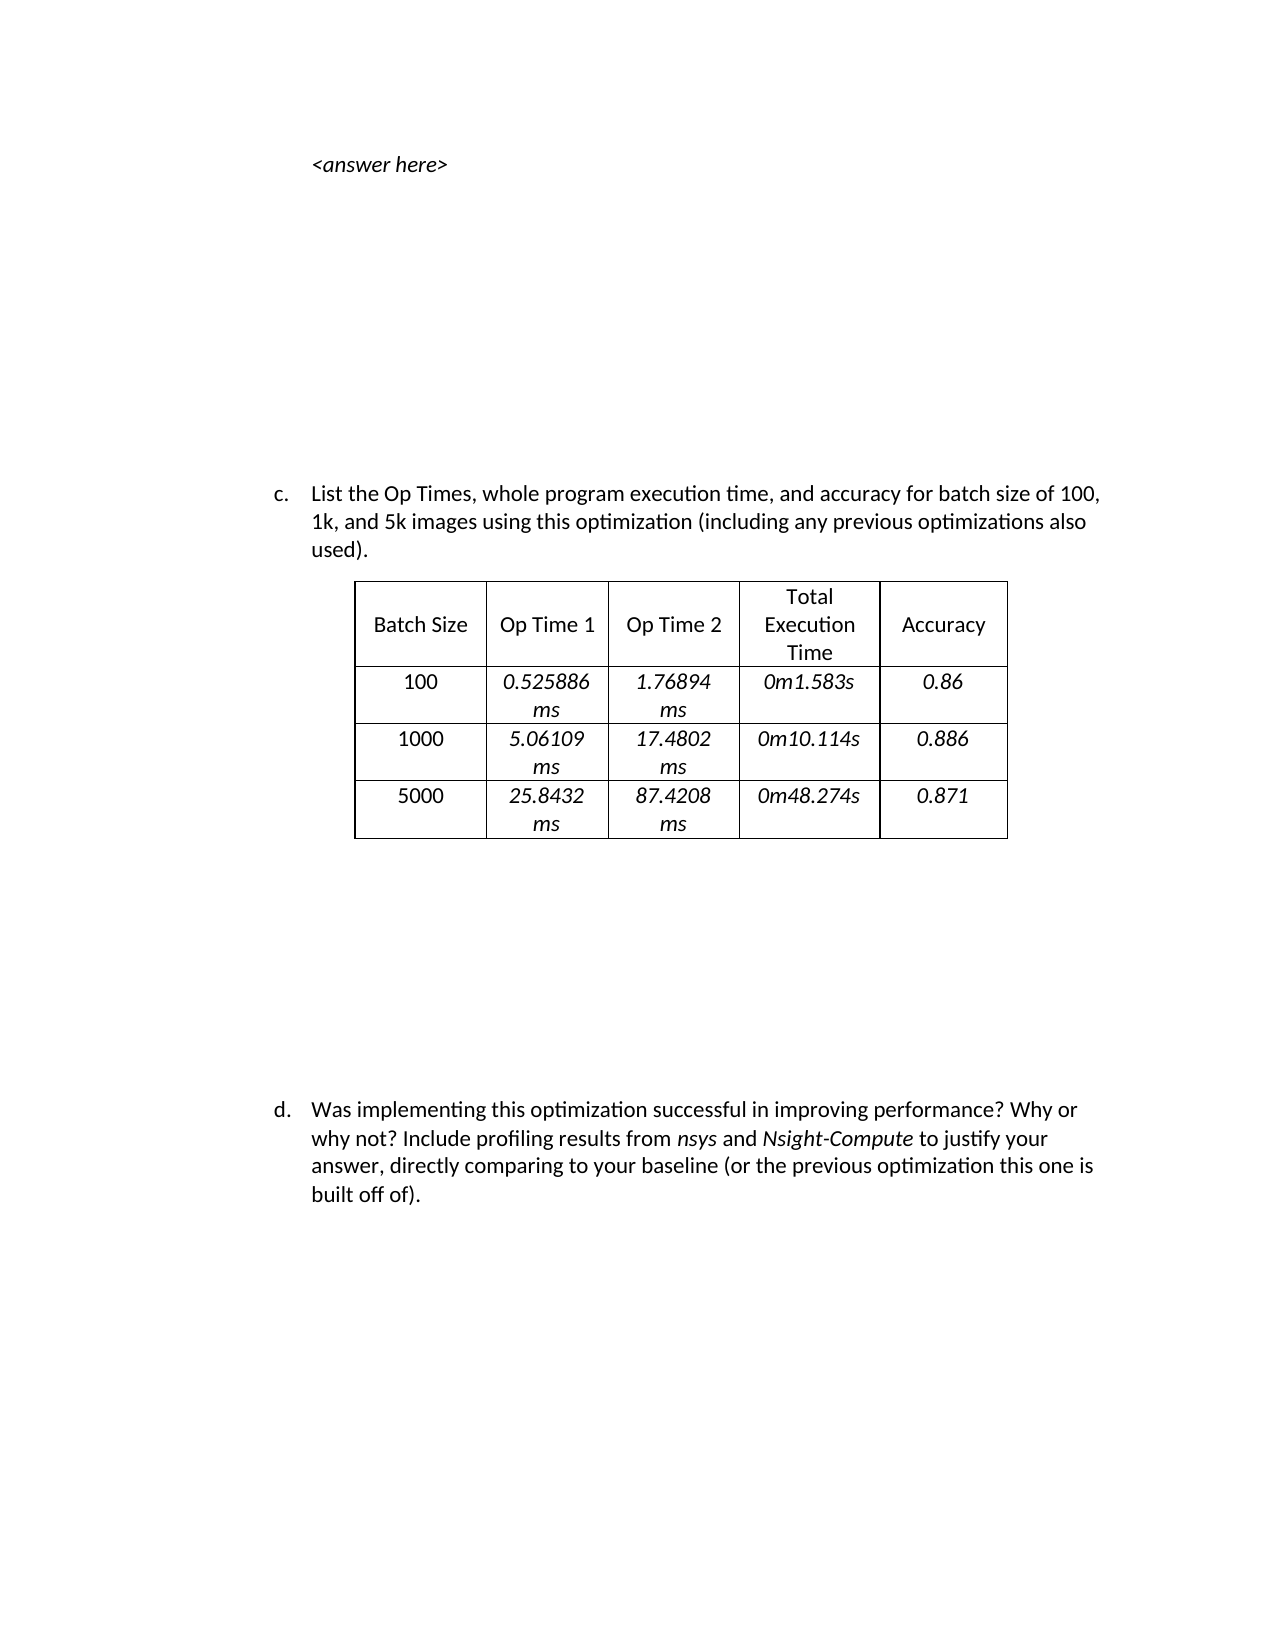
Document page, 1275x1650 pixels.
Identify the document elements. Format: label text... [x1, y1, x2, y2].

table_cell <answer here> [150, 150, 1124, 479]
table_cell Was implementing this optimization successful in improving performance? Why or why not? Include profiling results from nsys and Nsight-Compute to justify your answer, directly comparing to your baseline (or the previous optimization this one is built off of). [150, 1096, 1124, 1226]
table_cell [150, 581, 1124, 1096]
table_cell List the Op Times, whole program execution time, and accuracy for batch size of 100, 1k, and 5k images using this optimization (including any previous optimizations also used). [150, 479, 1124, 581]
